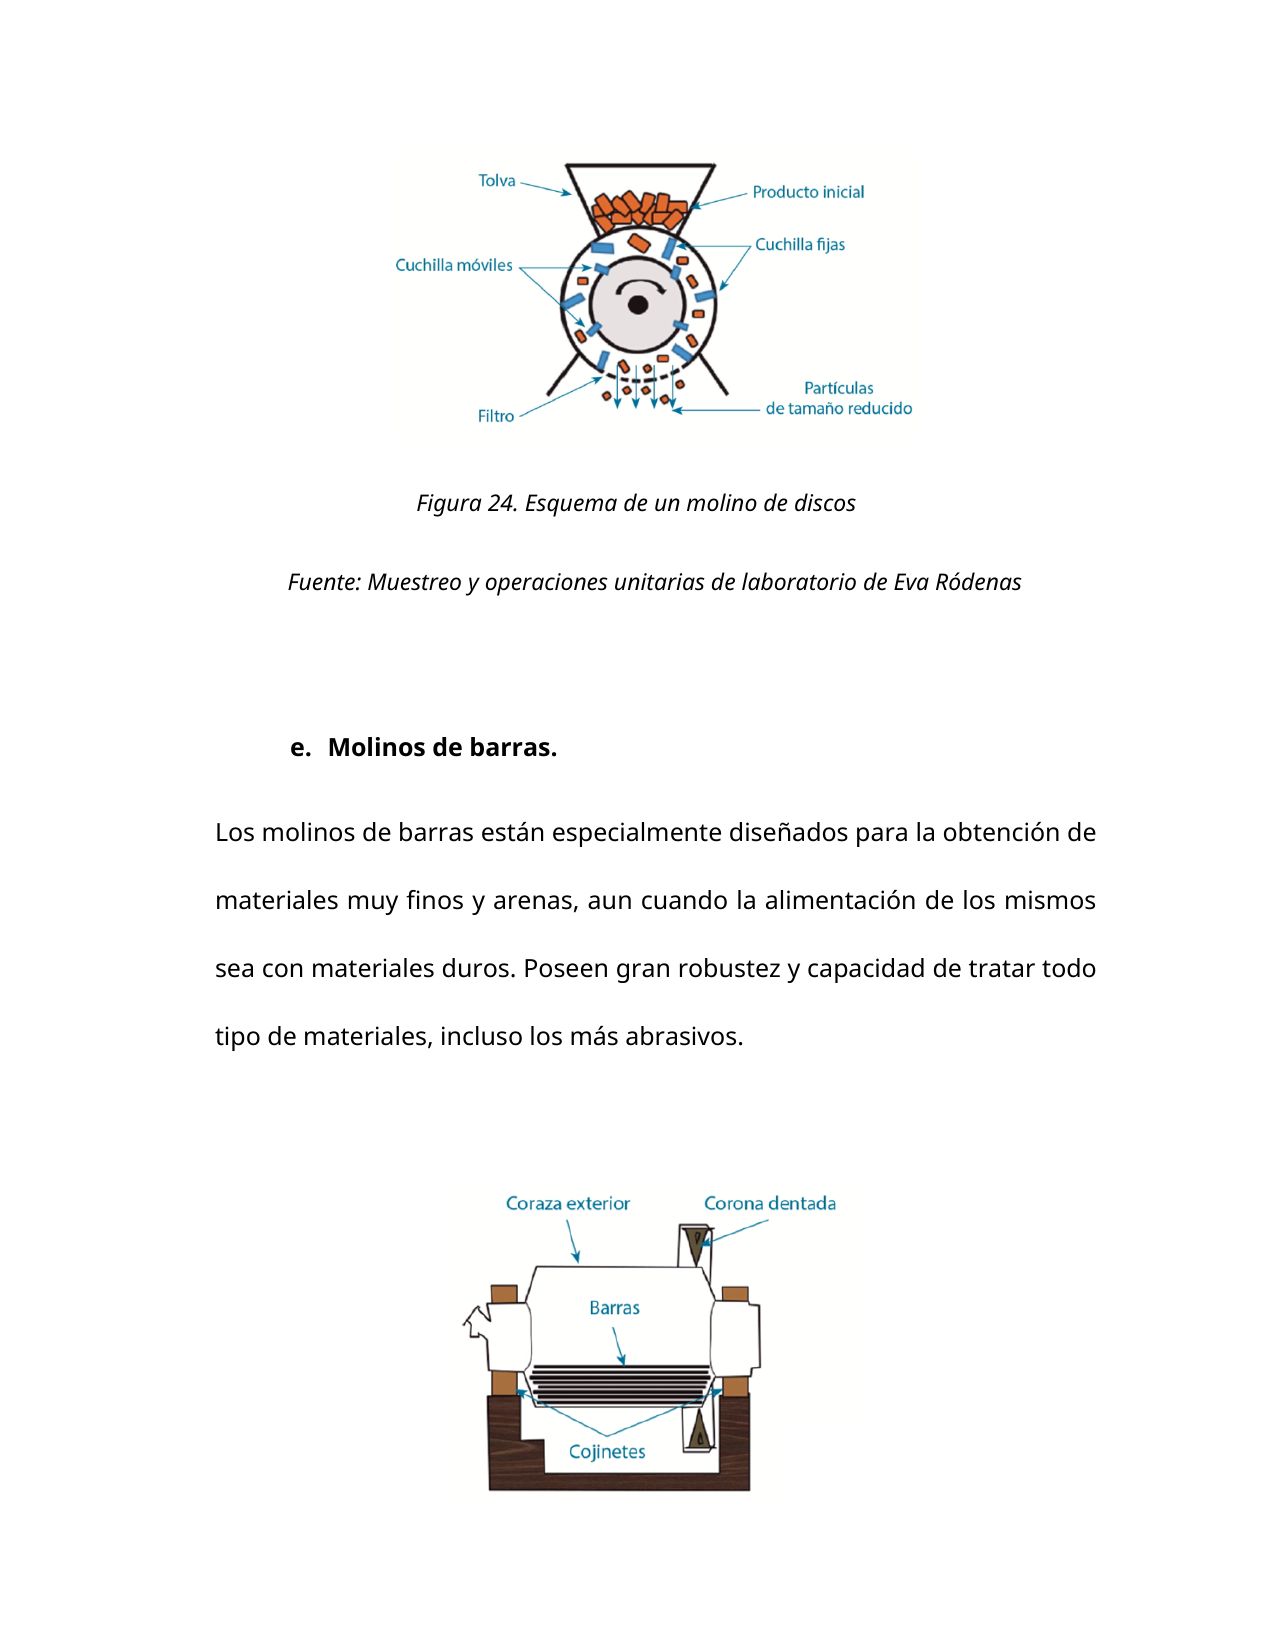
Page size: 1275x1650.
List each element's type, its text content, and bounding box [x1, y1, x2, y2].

text Figura 24. Esquema de un molino de discos [177, 487, 1098, 518]
picture [452, 1188, 861, 1501]
text Fuente: Muestreo y operaciones unitarias de laboratorio de Eva Ródenas [215, 566, 1098, 597]
list Molinos de barras. [290, 730, 1098, 764]
picture [393, 147, 920, 442]
text Los molinos de barras están especialmente diseñados para la obtención de materiales muy finos y arenas, aun cuando la alimentación de los mismos sea con materiales duros. Poseen gran robustez y capacidad de tratar todo tipo de materiales, incluso los más abrasivos. [215, 814, 1098, 1053]
